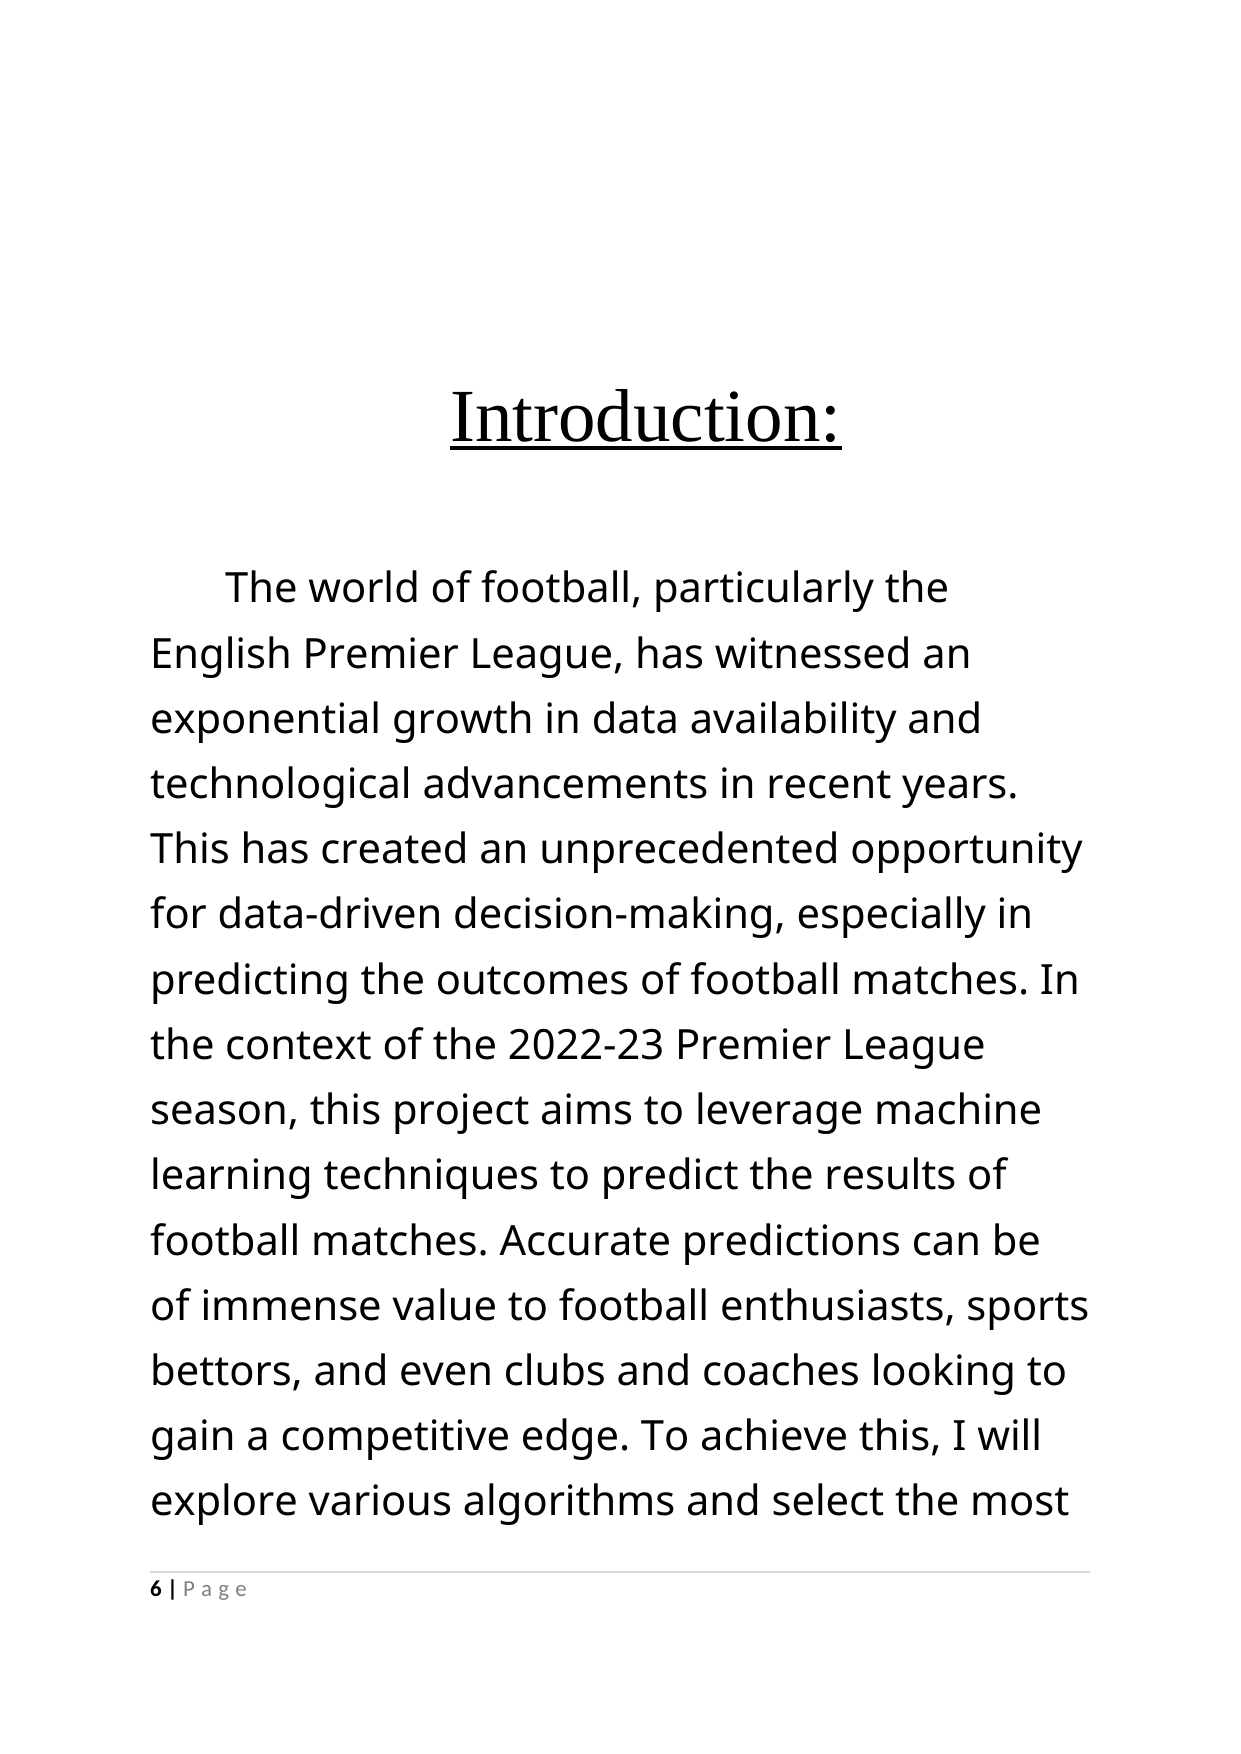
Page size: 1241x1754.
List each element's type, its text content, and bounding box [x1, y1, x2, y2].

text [150, 558, 1090, 1528]
list Introduction: [375, 372, 1090, 458]
